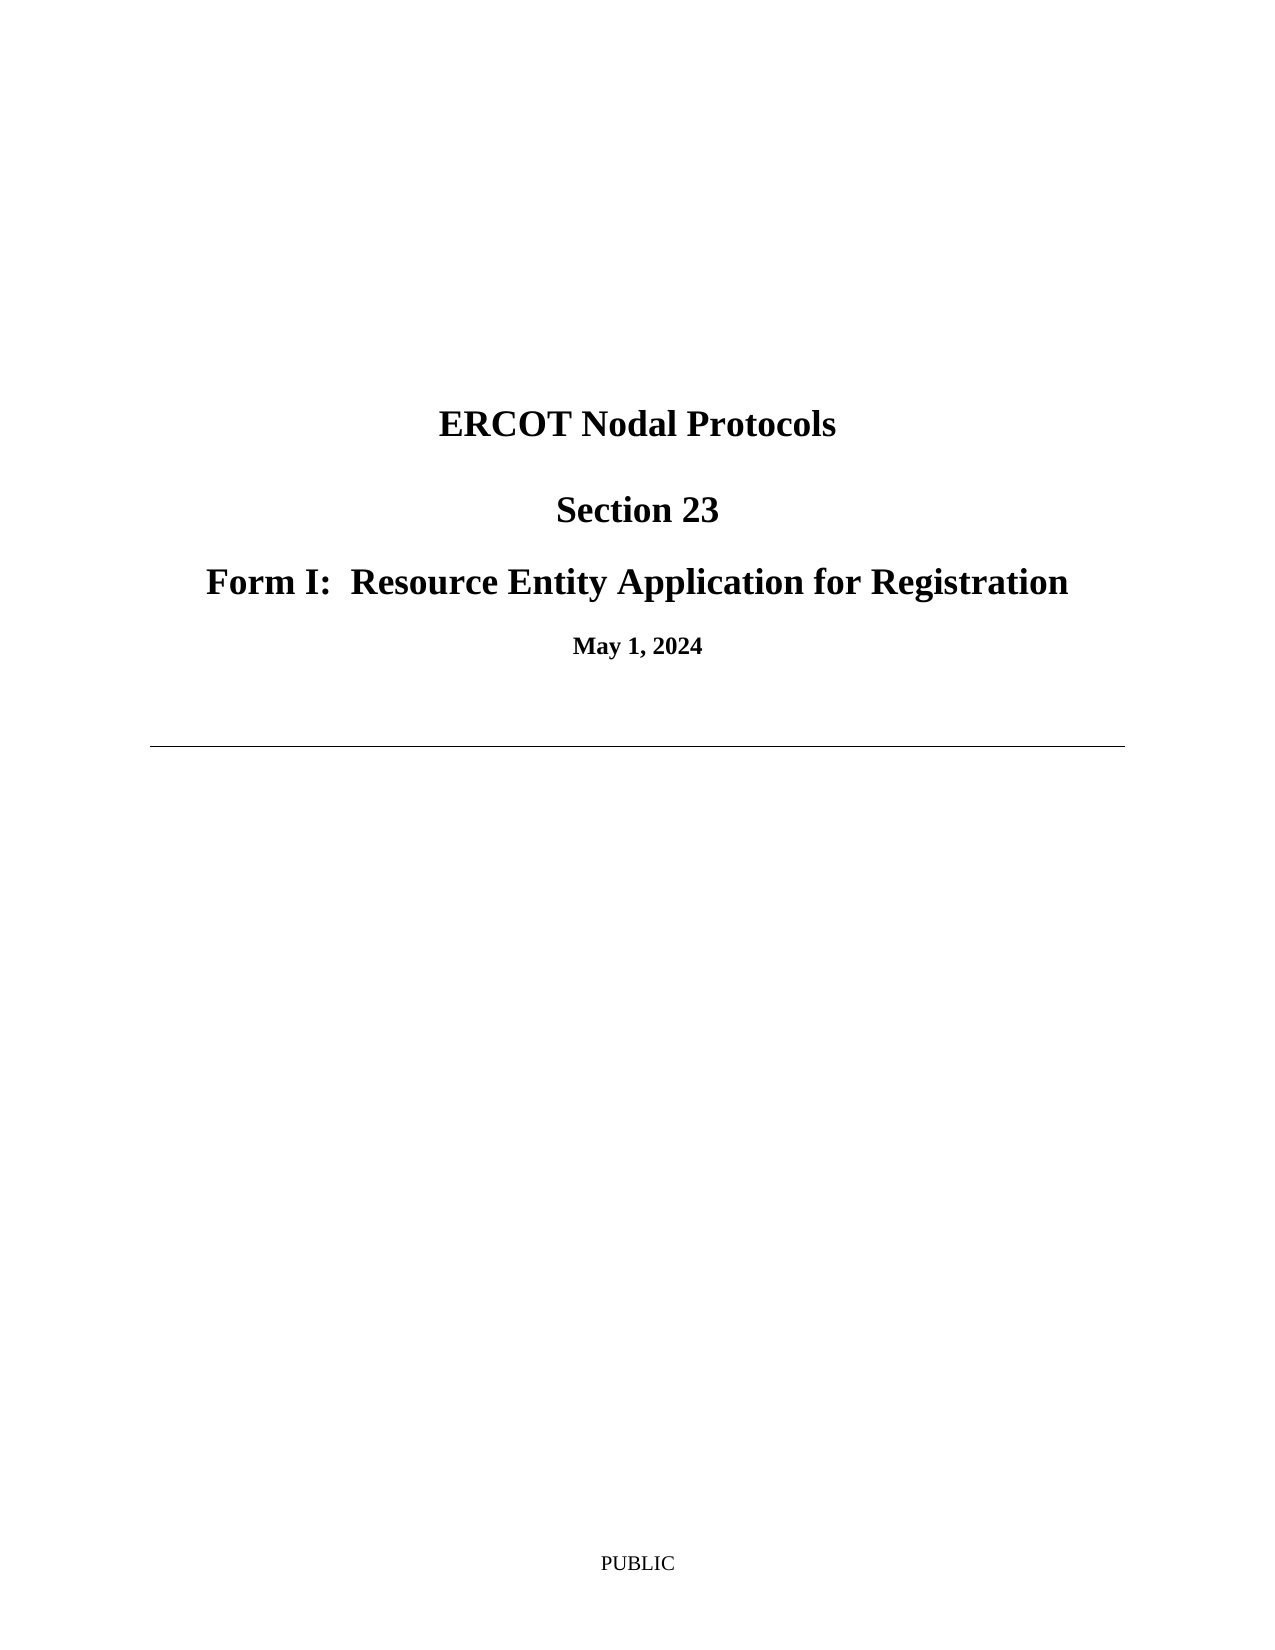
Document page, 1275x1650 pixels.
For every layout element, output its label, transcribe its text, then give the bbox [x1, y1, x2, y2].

text Form I: Resource Entity Application for Registration [150, 559, 1125, 602]
text Section 23 [150, 487, 1125, 531]
text May 1, 2024 [150, 631, 1125, 660]
text ERCOT Nodal Protocols [150, 401, 1125, 444]
